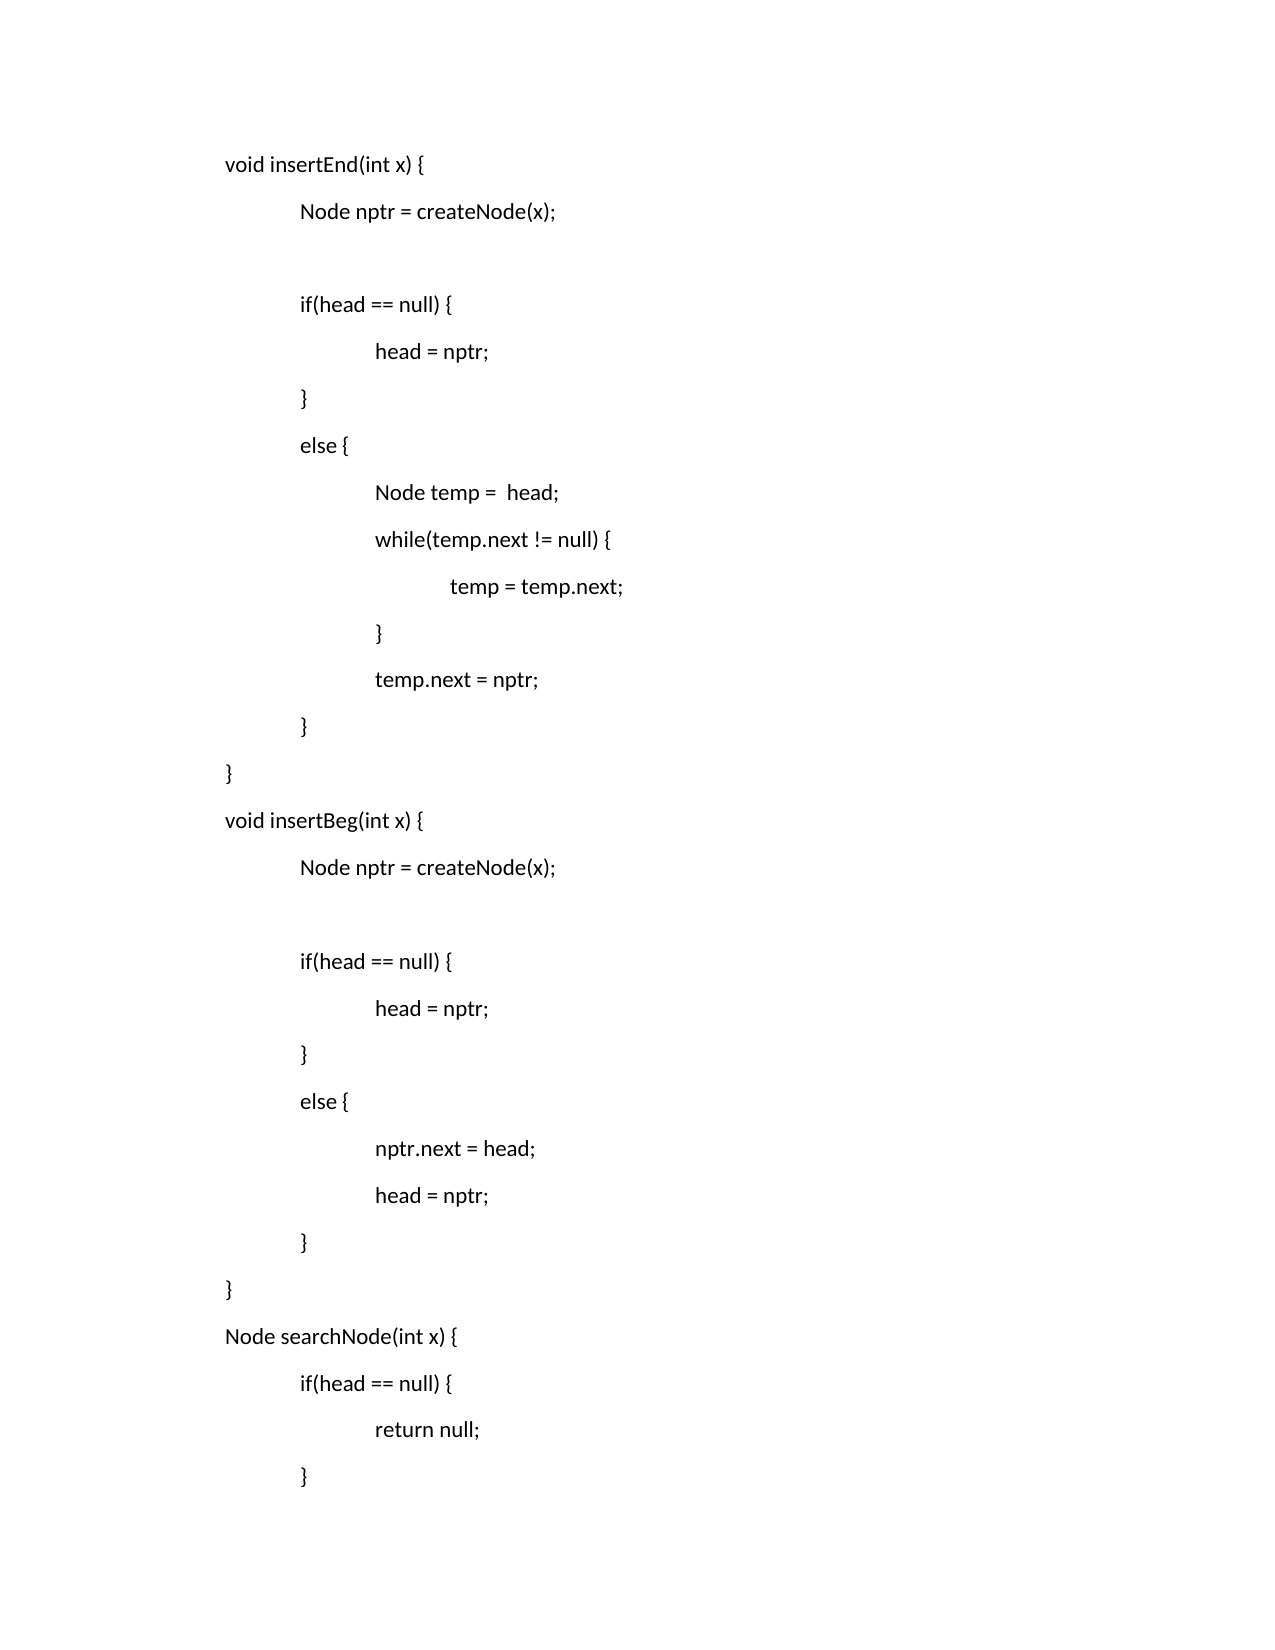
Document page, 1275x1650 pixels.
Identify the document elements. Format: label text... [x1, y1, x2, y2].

text } [150, 1462, 1125, 1491]
text nptr.next = head; [150, 1134, 1125, 1162]
text } [150, 1275, 1125, 1303]
text Node nptr = createNode(x); [150, 197, 1125, 225]
text void insertEnd(int x) { [150, 150, 1125, 178]
text if(head == null) { [150, 291, 1125, 319]
text Node searchNode(int x) { [150, 1322, 1125, 1350]
text if(head == null) { [150, 947, 1125, 975]
text head = nptr; [150, 1181, 1125, 1209]
text Node temp = head; [150, 478, 1125, 506]
text } [150, 712, 1125, 741]
text else { [150, 1087, 1125, 1116]
text temp.next = nptr; [150, 666, 1125, 694]
text head = nptr; [150, 994, 1125, 1022]
text } [150, 759, 1125, 787]
text head = nptr; [150, 337, 1125, 366]
text while(temp.next != null) { [150, 525, 1125, 553]
text Node nptr = createNode(x); [150, 853, 1125, 881]
text return null; [150, 1416, 1125, 1444]
text temp = temp.next; [150, 572, 1125, 600]
text else { [150, 431, 1125, 459]
text } [150, 619, 1125, 647]
text } [150, 1041, 1125, 1069]
text void insertBeg(int x) { [150, 806, 1125, 834]
text } [150, 384, 1125, 412]
text } [150, 1228, 1125, 1256]
text if(head == null) { [150, 1369, 1125, 1397]
